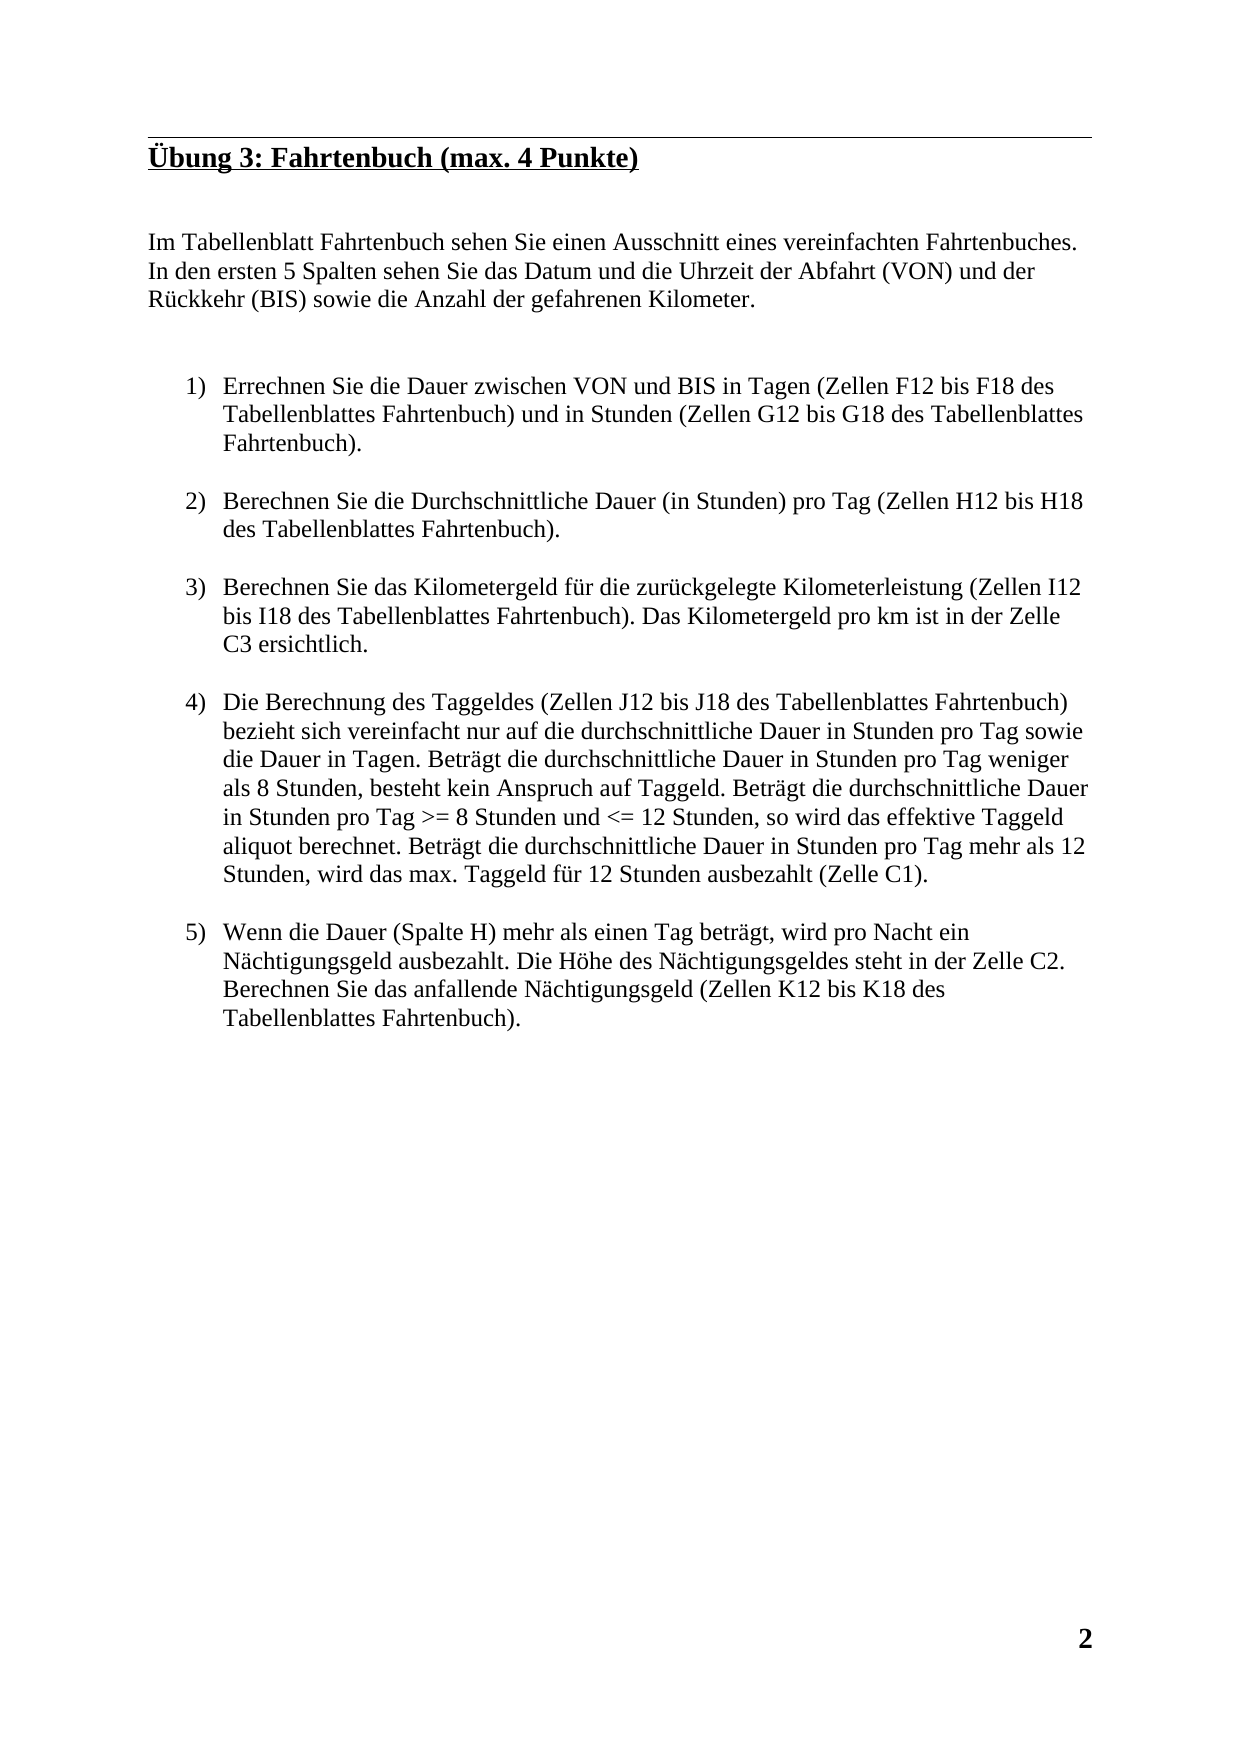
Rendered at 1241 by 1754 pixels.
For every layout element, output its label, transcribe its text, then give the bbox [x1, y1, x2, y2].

text Im Tabellenblatt Fahrtenbuch sehen Sie einen Ausschnitt eines vereinfachten Fahrtenbuches. In den ersten 5 Spalten sehen Sie das Datum und die Uhrzeit der Abfahrt (VON) und der Rückkehr (BIS) sowie die Anzahl der gefahrenen Kilometer. [148, 227, 1092, 313]
list Berechnen Sie die Durchschnittliche Dauer (in Stunden) pro Tag (Zellen H12 bis H18 des Tabellenblattes Fahrtenbuch). [185, 486, 1092, 543]
list Die Berechnung des Taggeldes (Zellen J12 bis J18 des Tabellenblattes Fahrtenbuch) bezieht sich vereinfacht nur auf die durchschnittliche Dauer in Stunden pro Tag sowie die Dauer in Tagen. Beträgt die durchschnittliche Dauer in Stunden pro Tag weniger als 8 Stunden, besteht kein Anspruch auf Taggeld. Beträgt die durchschnittliche Dauer in Stunden pro Tag >= 8 Stunden und <= 12 Stunden, so wird das effektive Taggeld aliquot berechnet. Beträgt die durchschnittliche Dauer in Stunden pro Tag mehr als 12 Stunden, wird das max. Taggeld für 12 Stunden ausbezahlt (Zelle C1). [185, 687, 1092, 888]
list Wenn die Dauer (Spalte H) mehr als einen Tag beträgt, wird pro Nacht ein Nächtigungsgeld ausbezahlt. Die Höhe des Nächtigungsgeldes steht in der Zelle C2. Berechnen Sie das anfallende Nächtigungsgeld (Zellen K12 bis K18 des Tabellenblattes Fahrtenbuch). [185, 917, 1092, 1032]
list Berechnen Sie das Kilometergeld für die zurückgelegte Kilometerleistung (Zellen I12 bis I18 des Tabellenblattes Fahrtenbuch). Das Kilometergeld pro km ist in der Zelle C3 ersichtlich. [185, 572, 1092, 658]
list Errechnen Sie die Dauer zwischen VON und BIS in Tagen (Zellen F12 bis F18 des Tabellenblattes Fahrtenbuch) und in Stunden (Zellen G12 bis G18 des Tabellenblattes Fahrtenbuch). [185, 371, 1092, 457]
list Übung 3: Fahrtenbuch (max. 4 Punkte) [148, 138, 1092, 173]
